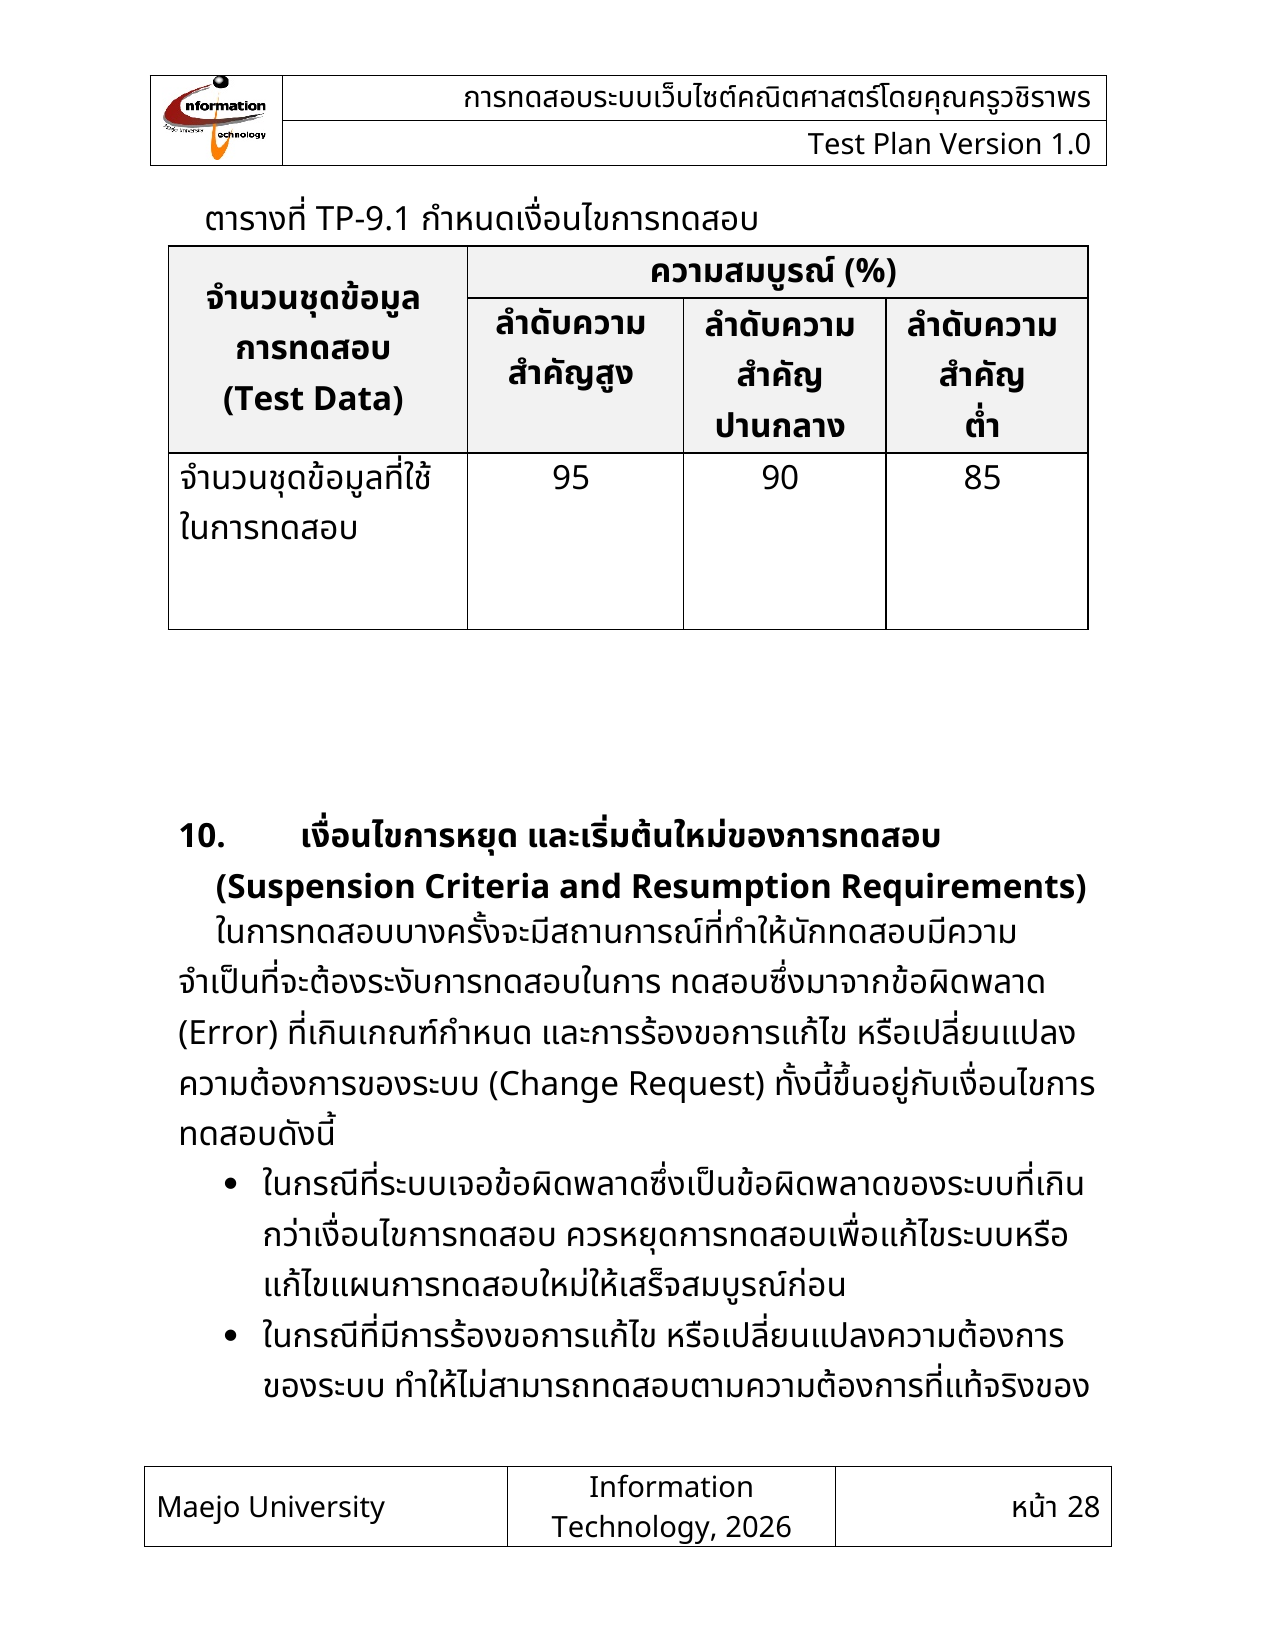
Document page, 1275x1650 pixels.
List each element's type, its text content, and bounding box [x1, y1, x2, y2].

table_cell จำนวนชุดข้อมูลที่ใช้ในการทดสอบ [169, 454, 467, 629]
table_cell 95 [468, 454, 683, 629]
table_cell ลำดับความสำคัญ ปานกลาง [684, 299, 885, 452]
table_header จำนวนชุดข้อมูลการทดสอบ (Test Data) [169, 247, 467, 452]
table_cell ลำดับความสำคัญสูง [468, 299, 683, 452]
text ในการทดสอบบางครั้งจะมีสถานการณ์ที่ทำให้นักทดสอบมีความจำเป็นที่จะต้องระงับการทดสอบในการ ทดสอบซึ่งมาจากข้อผิดพลาด (Error) ที่เกินเกณฑ์กำหนด และการร้องขอการแก้ไข หรือเปลี่ยนแปลงความต้องการของระบบ (Change Request) ทั้งนี้ขึ้นอยู่กับเงื่อนไขการทดสอบดังนี้ [178, 908, 1097, 1160]
table_cell 85 [887, 454, 1087, 629]
picture [162, 76, 266, 160]
list เงื่อนไขการหยุด และเริ่มต้นใหม่ของการทดสอบ (Suspension Criteria and Resumption Requirements) [178, 812, 1097, 908]
table_cell ลำดับความสำคัญ ต่ำ [887, 299, 1087, 452]
table_header ความสมบูรณ์ (%) [468, 247, 1087, 297]
list ในกรณีที่ระบบเจอข้อผิดพลาดซึ่งเป็นข้อผิดพลาดของระบบที่เกินกว่าเงื่อนไขการทดสอบ ควรหยุดการทดสอบเพื่อแก้ไขระบบหรือแก้ไขแผนการทดสอบใหม่ให้เสร็จสมบูรณ์ก่อน [225, 1160, 1097, 1312]
table_cell 90 [684, 454, 885, 629]
text ตารางที่ TP-9.1 กำหนดเงื่อนไขการทดสอบ [150, 194, 1097, 245]
